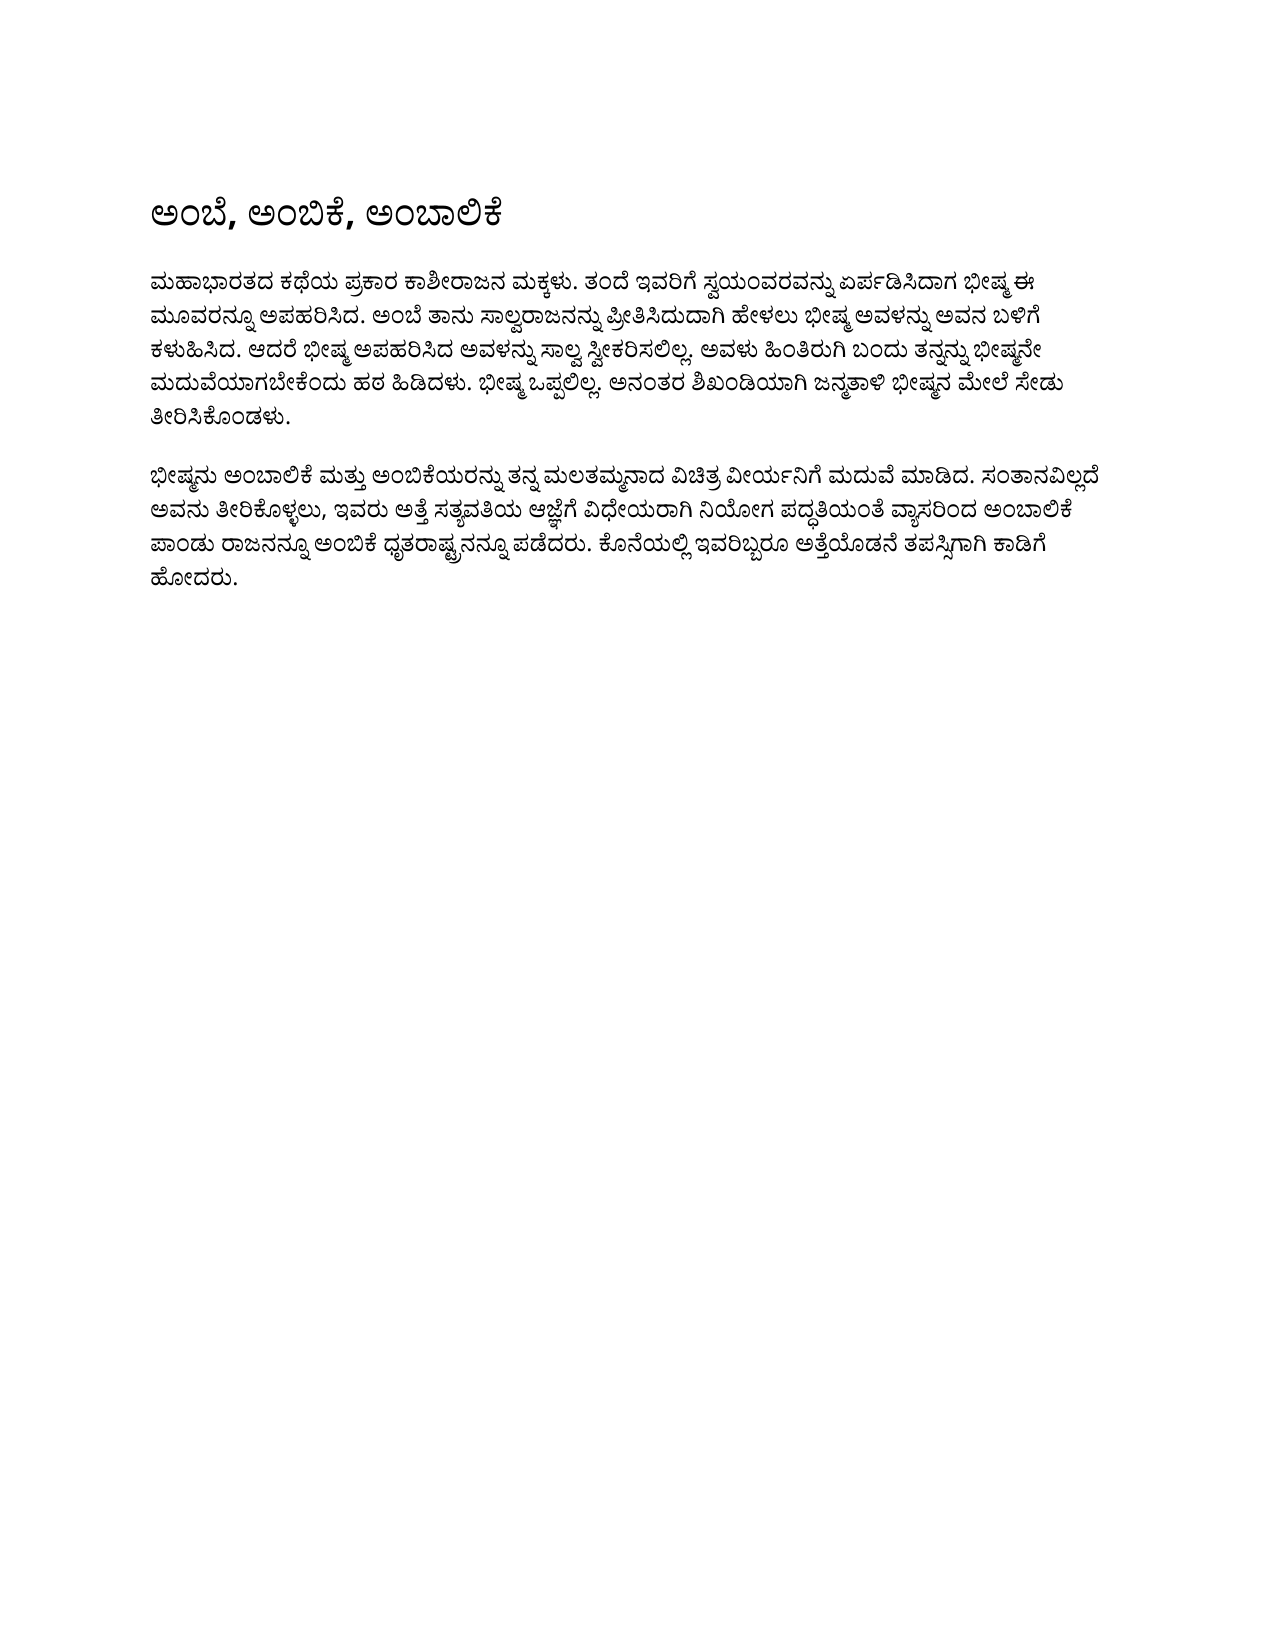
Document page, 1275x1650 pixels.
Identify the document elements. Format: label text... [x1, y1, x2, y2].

subtitle ಅಂಬೆ, ಅಂಬಿಕೆ, ಅಂಬಾಲಿಕೆ [150, 187, 1125, 240]
text ಭೀಷ್ಮನು ಅಂಬಾಲಿಕೆ ಮತ್ತು ಅಂಬಿಕೆಯರನ್ನು ತನ್ನ ಮಲತಮ್ಮನಾದ ವಿಚಿತ್ರ ವೀರ್ಯನಿಗೆ ಮದುವೆ ಮಾಡಿದ. ಸಂತಾನವಿಲ್ಲದೆ ಅವನು ತೀರಿಕೊಳ್ಳಲು, ಇವರು ಅತ್ತೆ ಸತ್ಯವತಿಯ ಆಜ್ಞೆಗೆ ವಿಧೇಯರಾಗಿ ನಿಯೋಗ ಪದ್ಧತಿಯಂತೆ ವ್ಯಾಸರಿಂದ ಅಂಬಾಲಿಕೆ ಪಾಂಡು ರಾಜನನ್ನೂ ಅಂಬಿಕೆ ಧೃತರಾಷ್ಟ್ರನನ್ನೂ ಪಡೆದರು. ಕೊನೆಯಲ್ಲಿ ಇವರಿಬ್ಬರೂ ಅತ್ತೆಯೊಡನೆ ತಪಸ್ಸಿಗಾಗಿ ಕಾಡಿಗೆ ಹೋದರು. [150, 459, 1125, 594]
text ಮಹಾಭಾರತದ ಕಥೆಯ ಪ್ರಕಾರ ಕಾಶೀರಾಜನ ಮಕ್ಕಳು. ತಂದೆ ಇವರಿಗೆ ಸ್ವಯಂವರವನ್ನು ಏರ್ಪಡಿಸಿದಾಗ ಭೀಷ್ಮ ಈ ಮೂವರನ್ನೂ ಅಪಹರಿಸಿದ. ಅಂಬೆ ತಾನು ಸಾಲ್ವರಾಜನನ್ನು ಪ್ರೀತಿಸಿದುದಾಗಿ ಹೇಳಲು ಭೀಷ್ಮ ಅವಳನ್ನು ಅವನ ಬಳಿಗೆ ಕಳುಹಿಸಿದ. ಆದರೆ ಭೀಷ್ಮ ಅಪಹರಿಸಿದ ಅವಳನ್ನು ಸಾಲ್ವ ಸ್ವೀಕರಿಸಲಿಲ್ಲ. ಅವಳು ಹಿಂತಿರುಗಿ ಬಂದು ತನ್ನನ್ನು ಭೀಷ್ಮನೇ ಮದುವೆಯಾಗಬೇಕೆಂದು ಹಠ ಹಿಡಿದಳು. ಭೀಷ್ಮ ಒಪ್ಪಲಿಲ್ಲ. ಅನಂತರ ಶಿಖಂಡಿಯಾಗಿ ಜನ್ಮತಾಳಿ ಭೀಷ್ಮನ ಮೇಲೆ ಸೇಡು ತೀರಿಸಿಕೊಂಡಳು. [150, 265, 1125, 434]
